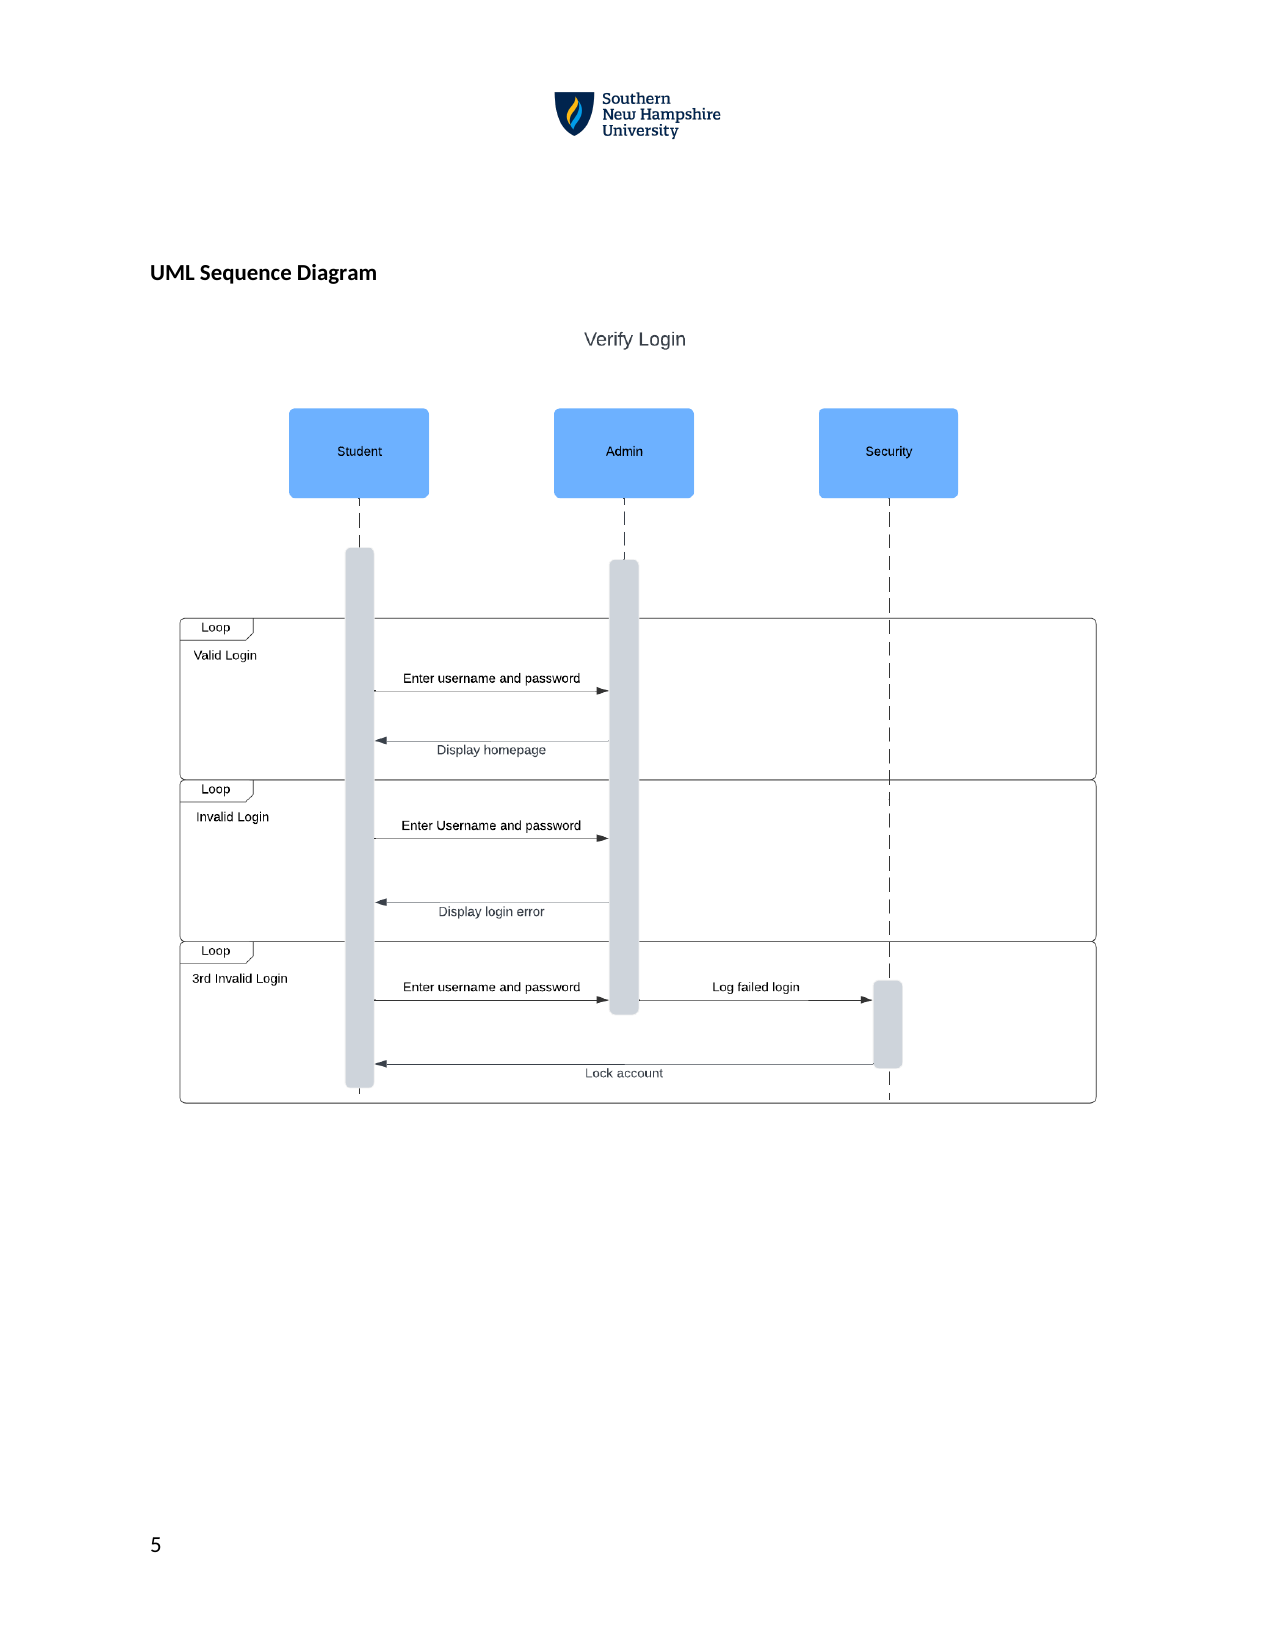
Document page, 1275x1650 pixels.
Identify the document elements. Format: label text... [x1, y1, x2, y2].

subtitle UML Sequence Diagram [150, 258, 1125, 286]
picture [546, 75, 729, 154]
picture [150, 286, 1125, 1132]
